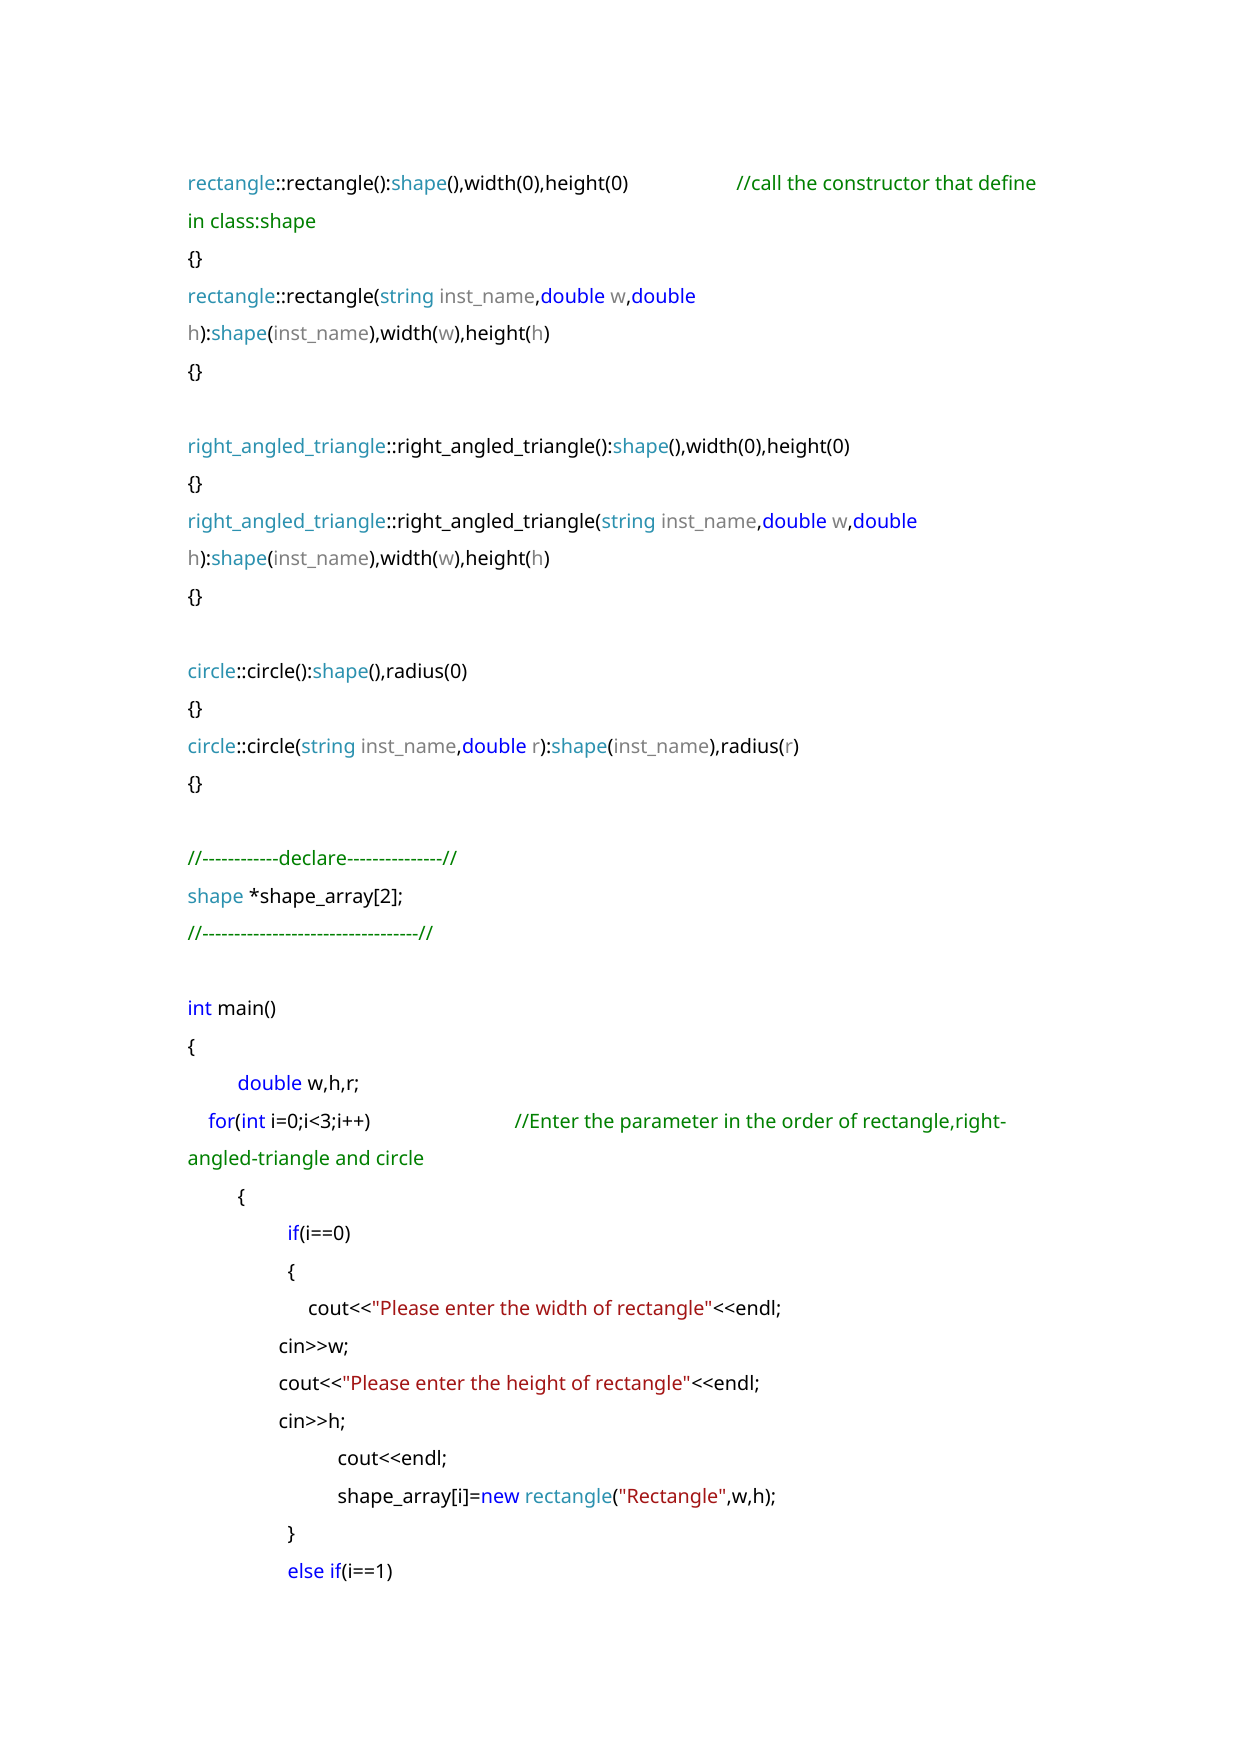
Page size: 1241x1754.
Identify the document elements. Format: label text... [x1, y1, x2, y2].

text {} [187, 352, 1053, 389]
text if(i==0) [187, 1214, 1053, 1252]
text {} [187, 577, 1053, 614]
text { [187, 1027, 1053, 1064]
text double w,h,r; [187, 1064, 1053, 1102]
text for(int i=0;i<3;i++) //Enter the parameter in the order of rectangle,right-angled-triangle and circle [187, 1102, 1053, 1177]
text circle::circle():shape(),radius(0) [187, 652, 1053, 689]
text right_angled_triangle::right_angled_triangle(string inst_name,double w,double h):shape(inst_name),width(w),height(h) [187, 502, 1053, 577]
text {} [187, 464, 1053, 502]
text cout<<"Please enter the height of rectangle"<<endl; [187, 1364, 1053, 1402]
text {} [187, 764, 1053, 802]
text shape *shape_array[2]; [187, 877, 1053, 914]
text shape_array[i]=new rectangle("Rectangle",w,h); [187, 1477, 1053, 1514]
text { [187, 1177, 1053, 1214]
text //----------------------------------// [187, 914, 1053, 952]
text } [187, 1514, 1053, 1552]
text int main() [187, 989, 1053, 1027]
text else if(i==1) [187, 1552, 1053, 1589]
text cout<<"Please enter the width of rectangle"<<endl; [187, 1289, 1053, 1327]
text //------------declare---------------// [187, 839, 1053, 877]
text {} [187, 689, 1053, 727]
text right_angled_triangle::right_angled_triangle():shape(),width(0),height(0) [187, 427, 1053, 464]
text rectangle::rectangle():shape(),width(0),height(0) //call the constructor that define in class:shape [187, 164, 1053, 239]
text cin>>h; [187, 1402, 1053, 1439]
text {} [187, 239, 1053, 277]
text circle::circle(string inst_name,double r):shape(inst_name),radius(r) [187, 727, 1053, 764]
text cout<<endl; [187, 1439, 1053, 1477]
text { [187, 1252, 1053, 1289]
text cin>>w; [187, 1327, 1053, 1364]
text rectangle::rectangle(string inst_name,double w,double h):shape(inst_name),width(w),height(h) [187, 277, 1053, 352]
